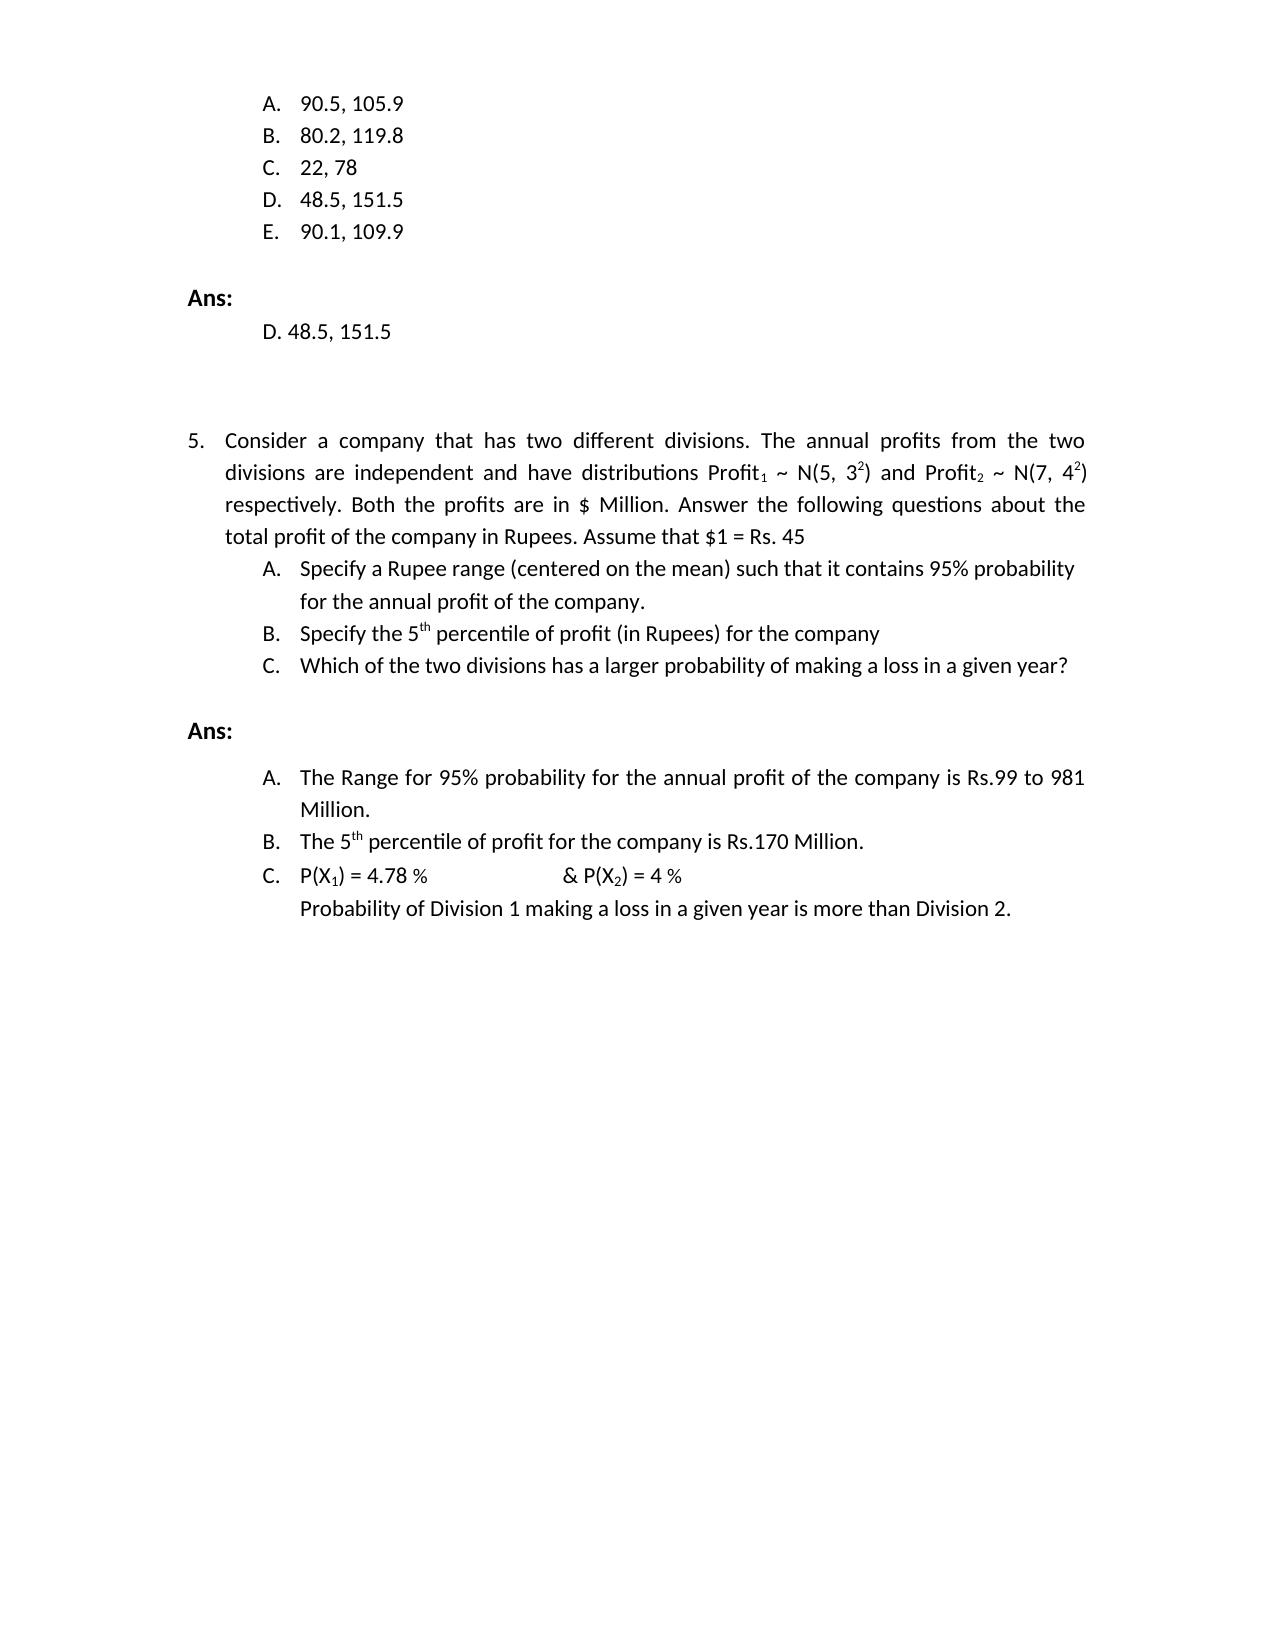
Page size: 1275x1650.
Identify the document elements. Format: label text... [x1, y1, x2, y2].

text Ans: [187, 716, 1087, 746]
list Which of the two divisions has a larger probability of making a loss in a given year? [262, 651, 1087, 679]
list Consider a company that has two different divisions. The annual profits from the two divisions are independent and have distributions Profit1 ~ N(5, 32) and Profit2 ~ N(7, 42) respectively. Both the profits are in $ Million. Answer the following questions about the total profit of the company in Rupees. Assume that $1 = Rs. 45 [187, 426, 1087, 550]
text D. 48.5, 151.5 [262, 317, 1087, 345]
list Specify the 5th percentile of profit (in Rupees) for the company [262, 619, 1087, 647]
list 90.5, 105.9 [262, 89, 1087, 117]
list 90.1, 109.9 [262, 217, 1087, 245]
text Ans: [187, 282, 1087, 312]
list Probability of Division 1 making a loss in a given year is more than Division 2. [300, 894, 1087, 923]
list 80.2, 119.8 [262, 121, 1087, 149]
list P(X1) = 4.78 % & P(X2) = 4 % [262, 859, 1087, 890]
list The 5th percentile of profit for the company is Rs.170 Million. [262, 827, 1087, 855]
list 48.5, 151.5 [262, 185, 1087, 213]
list Specify a Rupee range (centered on the mean) such that it contains 95% probability for the annual profit of the company. [262, 554, 1087, 615]
list 22, 78 [262, 153, 1087, 181]
list The Range for 95% probability for the annual profit of the company is Rs.99 to 981 Million. [262, 763, 1087, 823]
